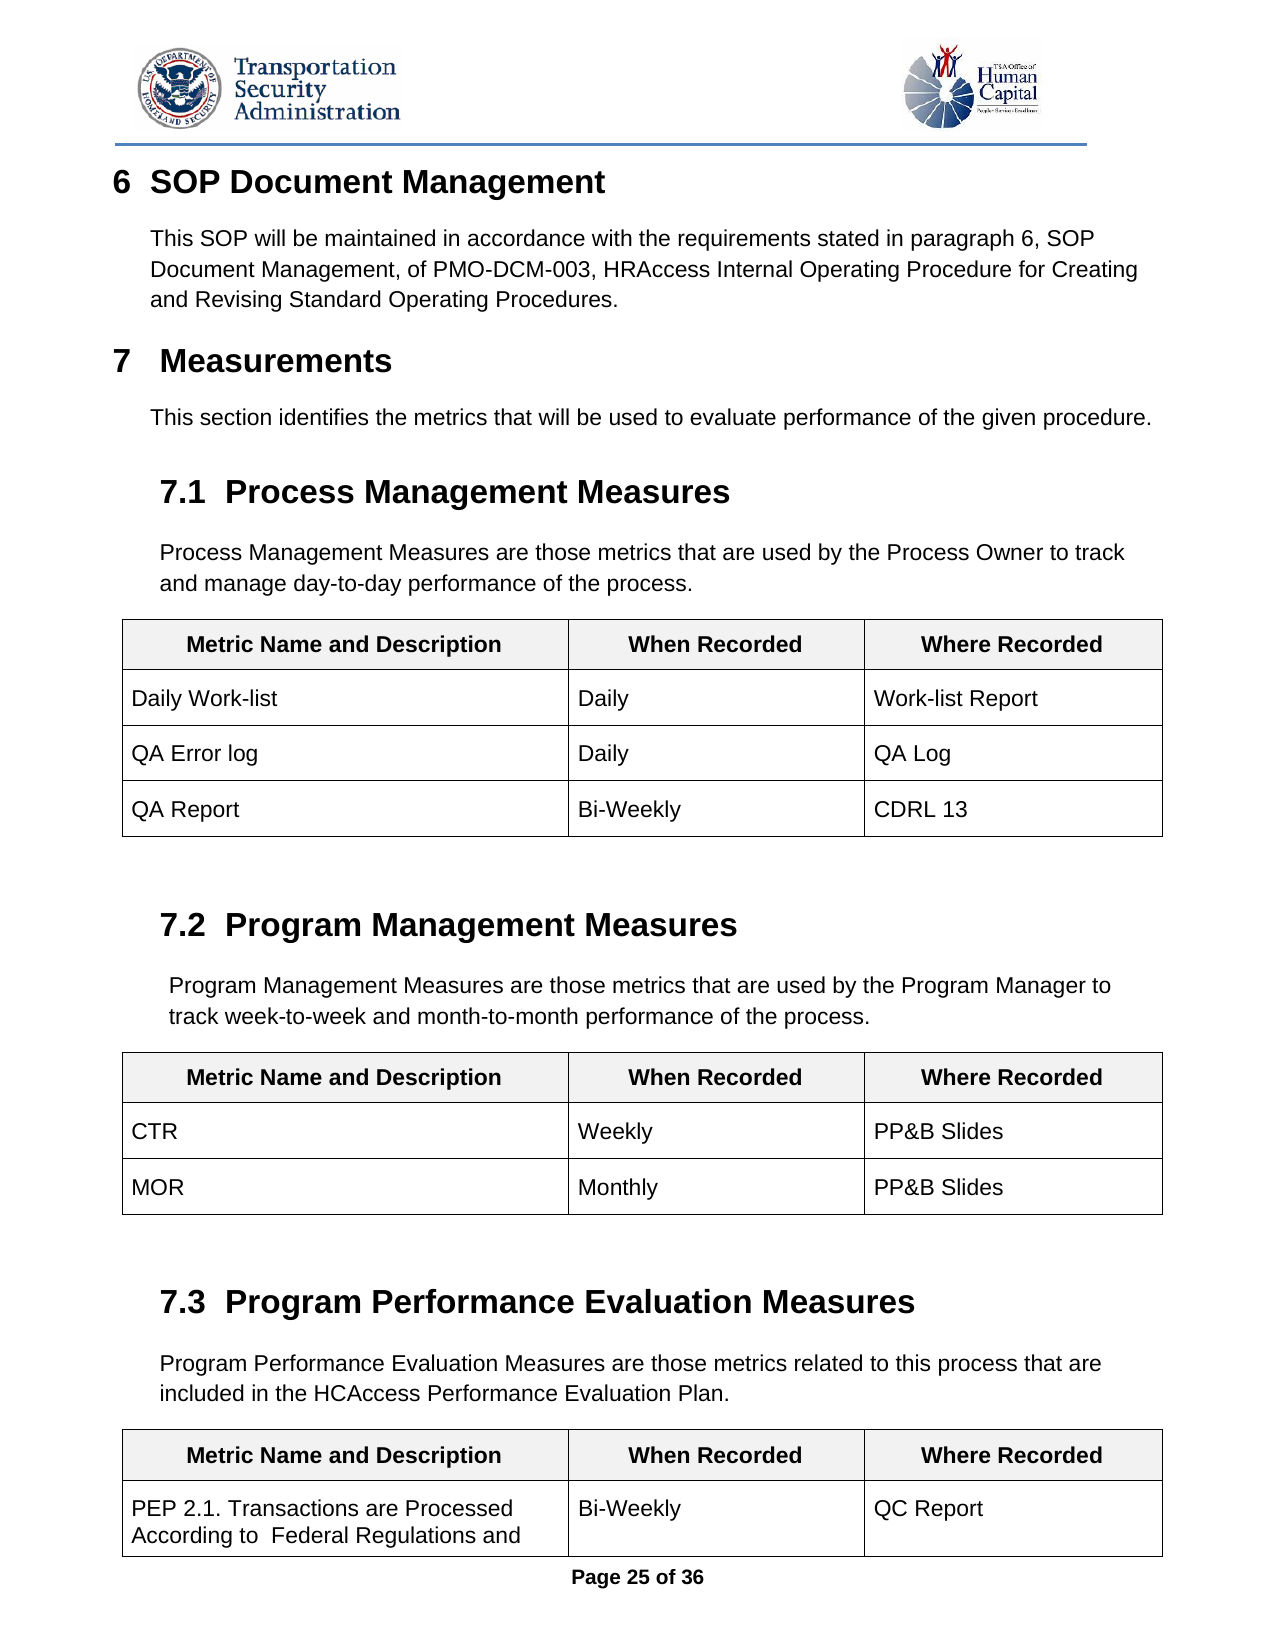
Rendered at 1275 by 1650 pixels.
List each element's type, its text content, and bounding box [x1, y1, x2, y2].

table_cell Weekly [569, 1103, 864, 1158]
table_cell PEP 2.1. Transactions are Processed According to Federal Regulations and Guidelines [123, 1481, 568, 1556]
table_cell QA Log [865, 726, 1162, 780]
table_cell Bi-Weekly [569, 781, 864, 836]
text This SOP will be maintained in accordance with the requirements stated in paragraph 6, SOP Document Management, of PMO-DCM-003, HRAccess Internal Operating Procedure for Creating and Revising Standard Operating Procedures. [150, 225, 1162, 312]
table_cell CDRL 13 [865, 781, 1162, 836]
subtitle Program Performance Evaluation Measures [159, 1282, 984, 1321]
table_header When Recorded [569, 1430, 864, 1480]
table_cell MOR [123, 1159, 568, 1213]
text Process Management Measures are those metrics that are used by the Process Owner to track and manage day-to-day performance of the process. [159, 539, 1162, 596]
subtitle Process Management Measures [159, 472, 787, 510]
table_header Where Recorded [865, 1053, 1162, 1102]
table_header Where Recorded [865, 1430, 1162, 1480]
table_header Metric Name and Description [123, 1430, 568, 1480]
table_cell QA Report [123, 781, 568, 836]
table_cell Monthly [569, 1159, 864, 1213]
table_cell PP&B Slides [865, 1103, 1162, 1158]
table_header Metric Name and Description [123, 620, 568, 669]
table_header When Recorded [569, 620, 864, 669]
table_cell QC Report [865, 1481, 1162, 1556]
table_cell Work-list Report [865, 670, 1162, 725]
table_header Where Recorded [865, 620, 1162, 669]
picture [112, 37, 1088, 150]
subtitle Measurements [112, 341, 1162, 379]
subtitle 6 SOP Document Management [112, 162, 1162, 201]
table_cell Daily [569, 670, 864, 725]
table_cell PP&B Slides [865, 1159, 1162, 1213]
subtitle Program Management Measures [159, 905, 787, 943]
table_cell Bi-Weekly [569, 1481, 864, 1556]
table_cell Daily Work-list [123, 670, 568, 725]
text Program Performance Evaluation Measures are those metrics related to this process that are included in the HCAccess Performance Evaluation Plan. [159, 1350, 1162, 1406]
table_cell CTR [123, 1103, 568, 1158]
text Program Management Measures are those metrics that are used by the Program Manager to track week-to-week and month-to-month performance of the process. [169, 972, 1162, 1029]
table_cell Daily [569, 726, 864, 780]
text This section identifies the metrics that will be used to evaluate performance of the given procedure. [150, 404, 1162, 430]
table_header When Recorded [569, 1053, 864, 1102]
table_cell QA Error log [123, 726, 568, 780]
table_header Metric Name and Description [123, 1053, 568, 1102]
